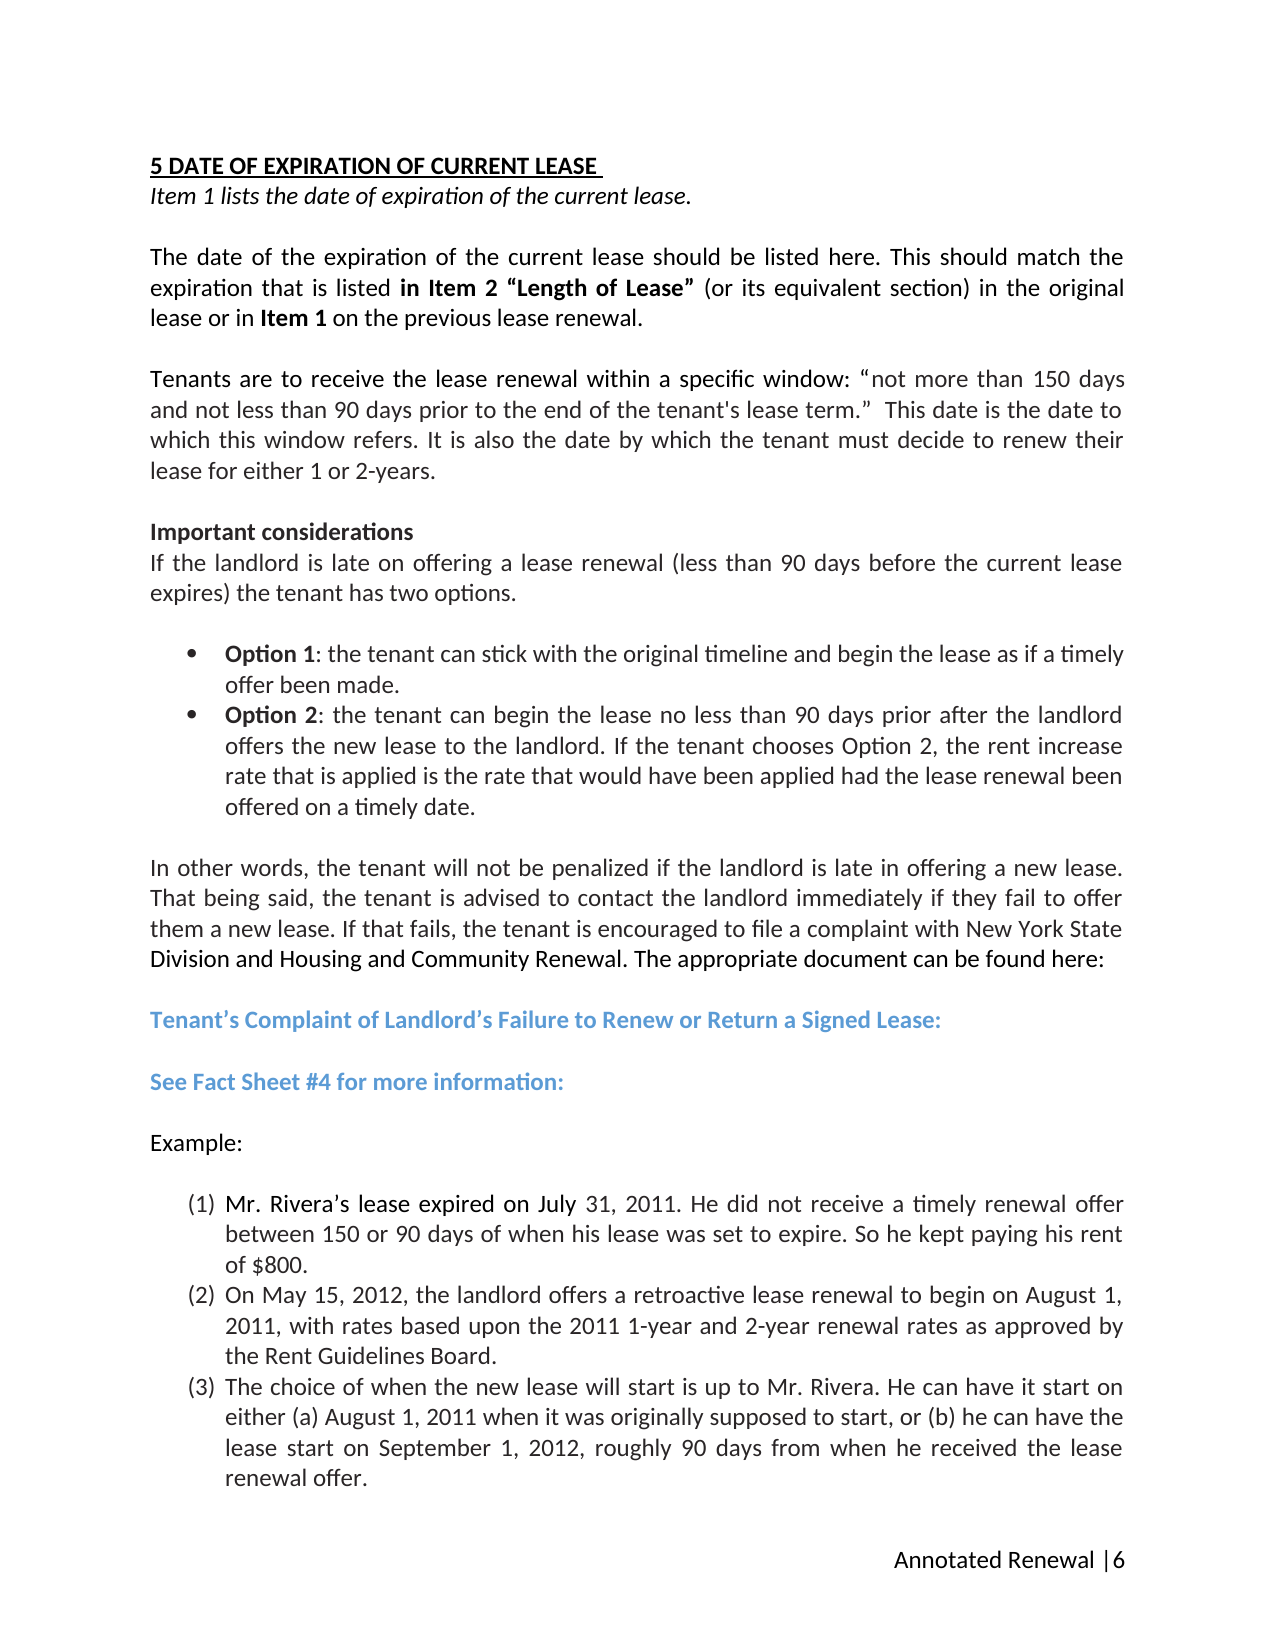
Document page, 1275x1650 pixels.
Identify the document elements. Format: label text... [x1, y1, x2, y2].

text Important considerations [150, 486, 1125, 547]
text If the landlord is late on offering a lease renewal (less than 90 days before the current lease expires) the tenant has two options. [150, 547, 1125, 608]
text Example: [150, 1127, 1125, 1157]
text 5 DATE OF EXPIRATION OF CURRENT LEASE [150, 150, 1125, 181]
list Option 2: the tenant can begin the lease no less than 90 days prior after the landlord offers the new lease to the landlord. If the tenant chooses Option 2, the rent increase rate that is applied is the rate that would have been applied had the lease renewal been offered on a timely date. [187, 699, 1125, 821]
text The date of the expiration of the current lease should be listed here. This should match the expiration that is listed in Item 2 “Length of Lease” (or its equivalent section) in the original lease or in Item 1 on the previous lease renewal. [150, 242, 1125, 333]
text Tenants are to receive the lease renewal within a specific window: “not more than 150 days and not less than 90 days prior to the end of the tenant's lease term.” This date is the date to which this window refers. It is also the date by which the tenant must decide to renew their lease for either 1 or 2-years. [150, 364, 1125, 486]
text Tenant’s Complaint of Landlord’s Failure to Renew or Return a Signed Lease: [150, 1004, 1125, 1035]
list The choice of when the new lease will start is up to Mr. Rivera. He can have it start on either (a) August 1, 2011 when it was originally supposed to start, or (b) he can have the lease start on September 1, 2012, roughly 90 days from when he received the lease renewal offer. [187, 1371, 1125, 1493]
text See Fact Sheet #4 for more information: [150, 1066, 1125, 1096]
list Option 1: the tenant can stick with the original timeline and begin the lease as if a timely offer been made. [187, 638, 1125, 699]
text In other words, the tenant will not be penalized if the landlord is late in offering a new lease. That being said, the tenant is advised to contact the landlord immediately if they fail to offer them a new lease. If that fails, the tenant is encouraged to file a complaint with New York State Division and Housing and Community Renewal. The appropriate document can be found here: [150, 852, 1125, 974]
list On May 15, 2012, the landlord offers a retroactive lease renewal to begin on August 1, 2011, with rates based upon the 2011 1-year and 2-year renewal rates as approved by the Rent Guidelines Board. [187, 1279, 1125, 1371]
text Item 1 lists the date of expiration of the current lease. [150, 181, 1125, 211]
list Mr. Rivera’s lease expired on July 31, 2011. He did not receive a timely renewal offer between 150 or 90 days of when his lease was set to expire. So he kept paying his rent of $800. [187, 1188, 1125, 1279]
